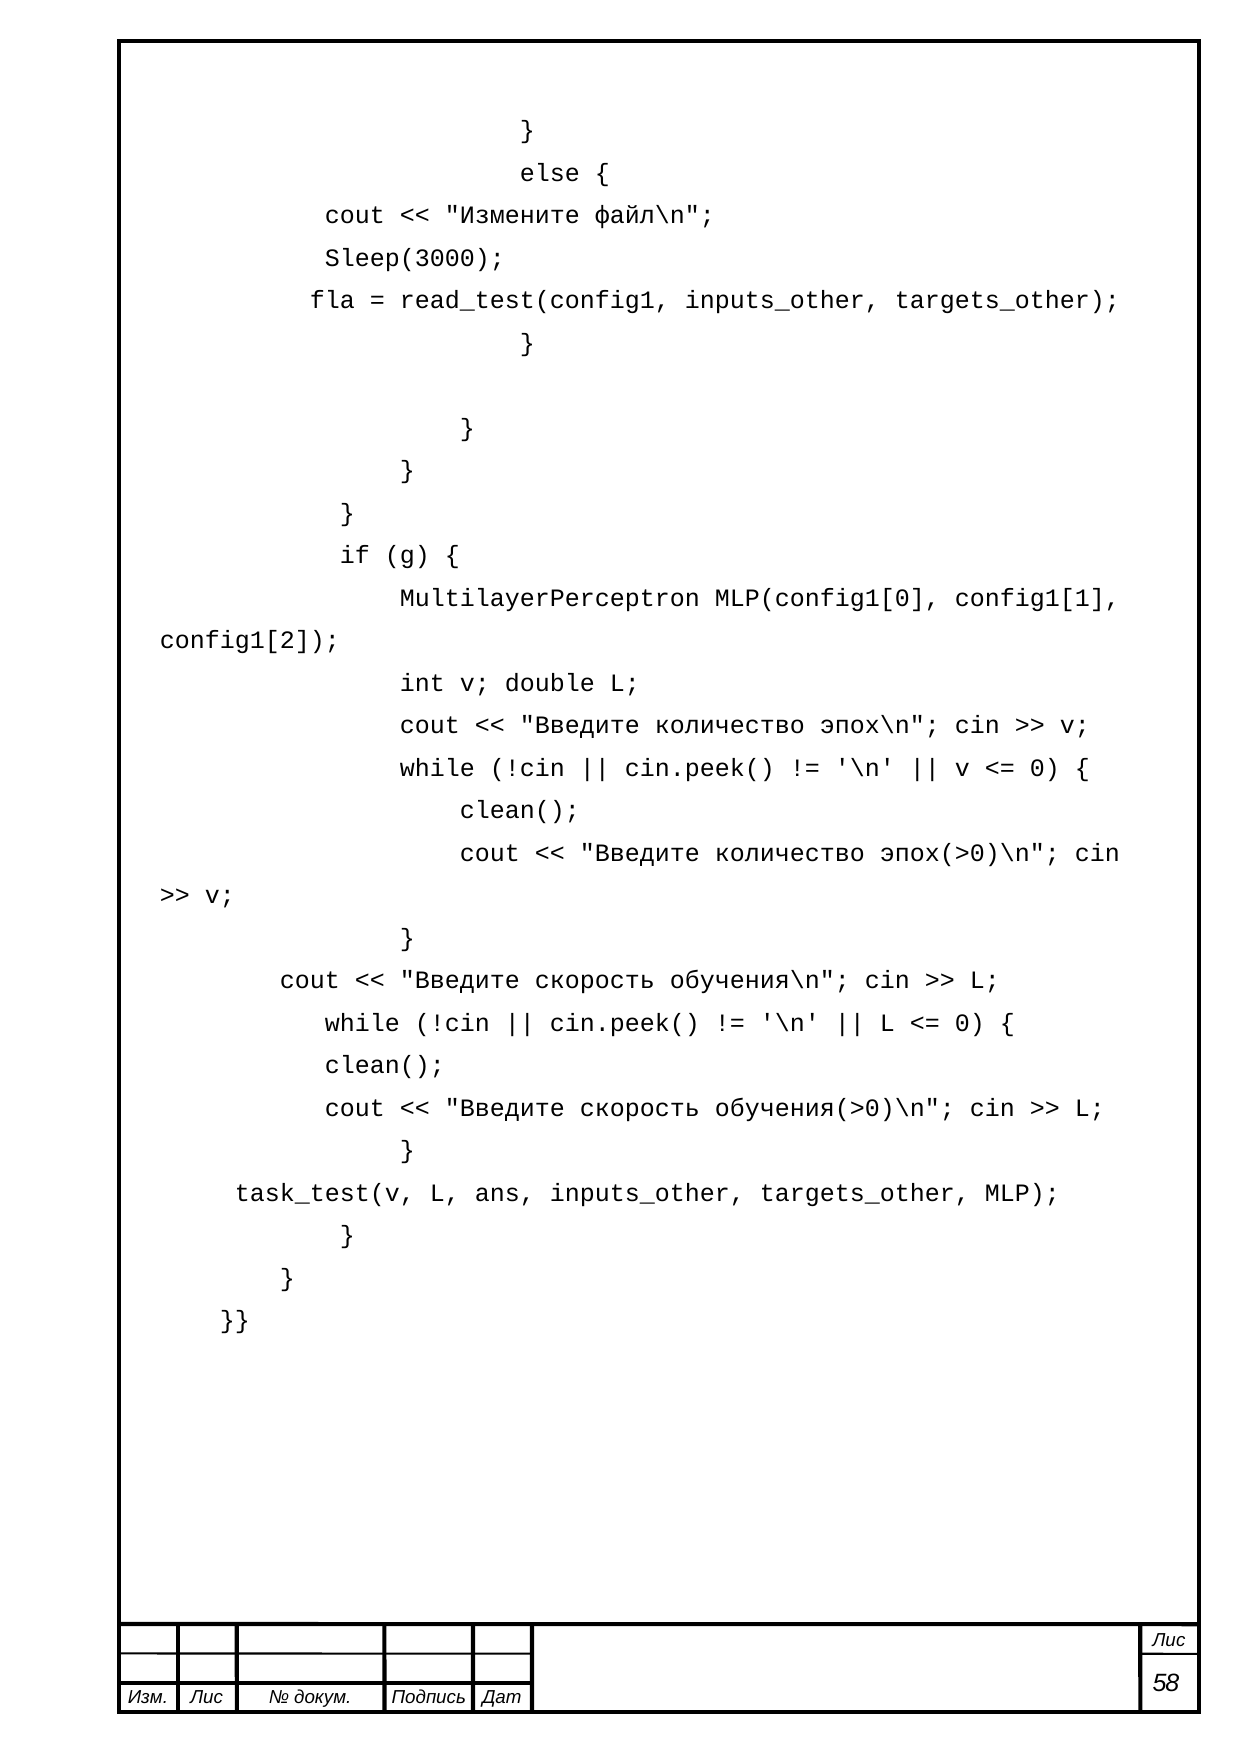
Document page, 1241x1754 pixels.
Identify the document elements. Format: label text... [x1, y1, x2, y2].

text int v; double L; [159, 671, 1152, 699]
text MultilayerPerceptron MLP(config1[0], config1[1], config1[2]); [159, 586, 1152, 656]
text } [159, 416, 1152, 444]
text } [159, 501, 1152, 529]
text } [159, 331, 1152, 359]
text fla = read_test(config1, inputs_other, targets_other); [159, 288, 1152, 316]
text cout << "Введите скорость обучения(>0)\n"; cin >> L; [159, 1096, 1152, 1124]
text cout << "Введите количество эпох(>0)\n"; cin >> v; [159, 841, 1152, 911]
text while (!cin || cin.peek() != '\n' || L <= 0) { [159, 1011, 1152, 1039]
text cout << "Введите скорость обучения\n"; cin >> L; [159, 968, 1152, 996]
text Sleep(3000); [159, 246, 1152, 274]
text } [159, 458, 1152, 486]
text else { [159, 161, 1152, 189]
text clean(); [159, 798, 1152, 826]
text cout << "Измените файл\n"; [159, 203, 1152, 231]
text task_test(v, L, ans, inputs_other, targets_other, MLP); [159, 1181, 1152, 1209]
text while (!cin || cin.peek() != '\n' || v <= 0) { [159, 756, 1152, 784]
text } [159, 1223, 1152, 1251]
text }} [159, 1308, 1152, 1336]
text if (g) { [159, 543, 1152, 571]
text } [159, 1266, 1152, 1294]
text } [159, 1138, 1152, 1166]
text cout << "Введите количество эпох\n"; cin >> v; [159, 713, 1152, 741]
text clean(); [159, 1053, 1152, 1081]
text } [159, 926, 1152, 954]
text } [159, 118, 1152, 146]
